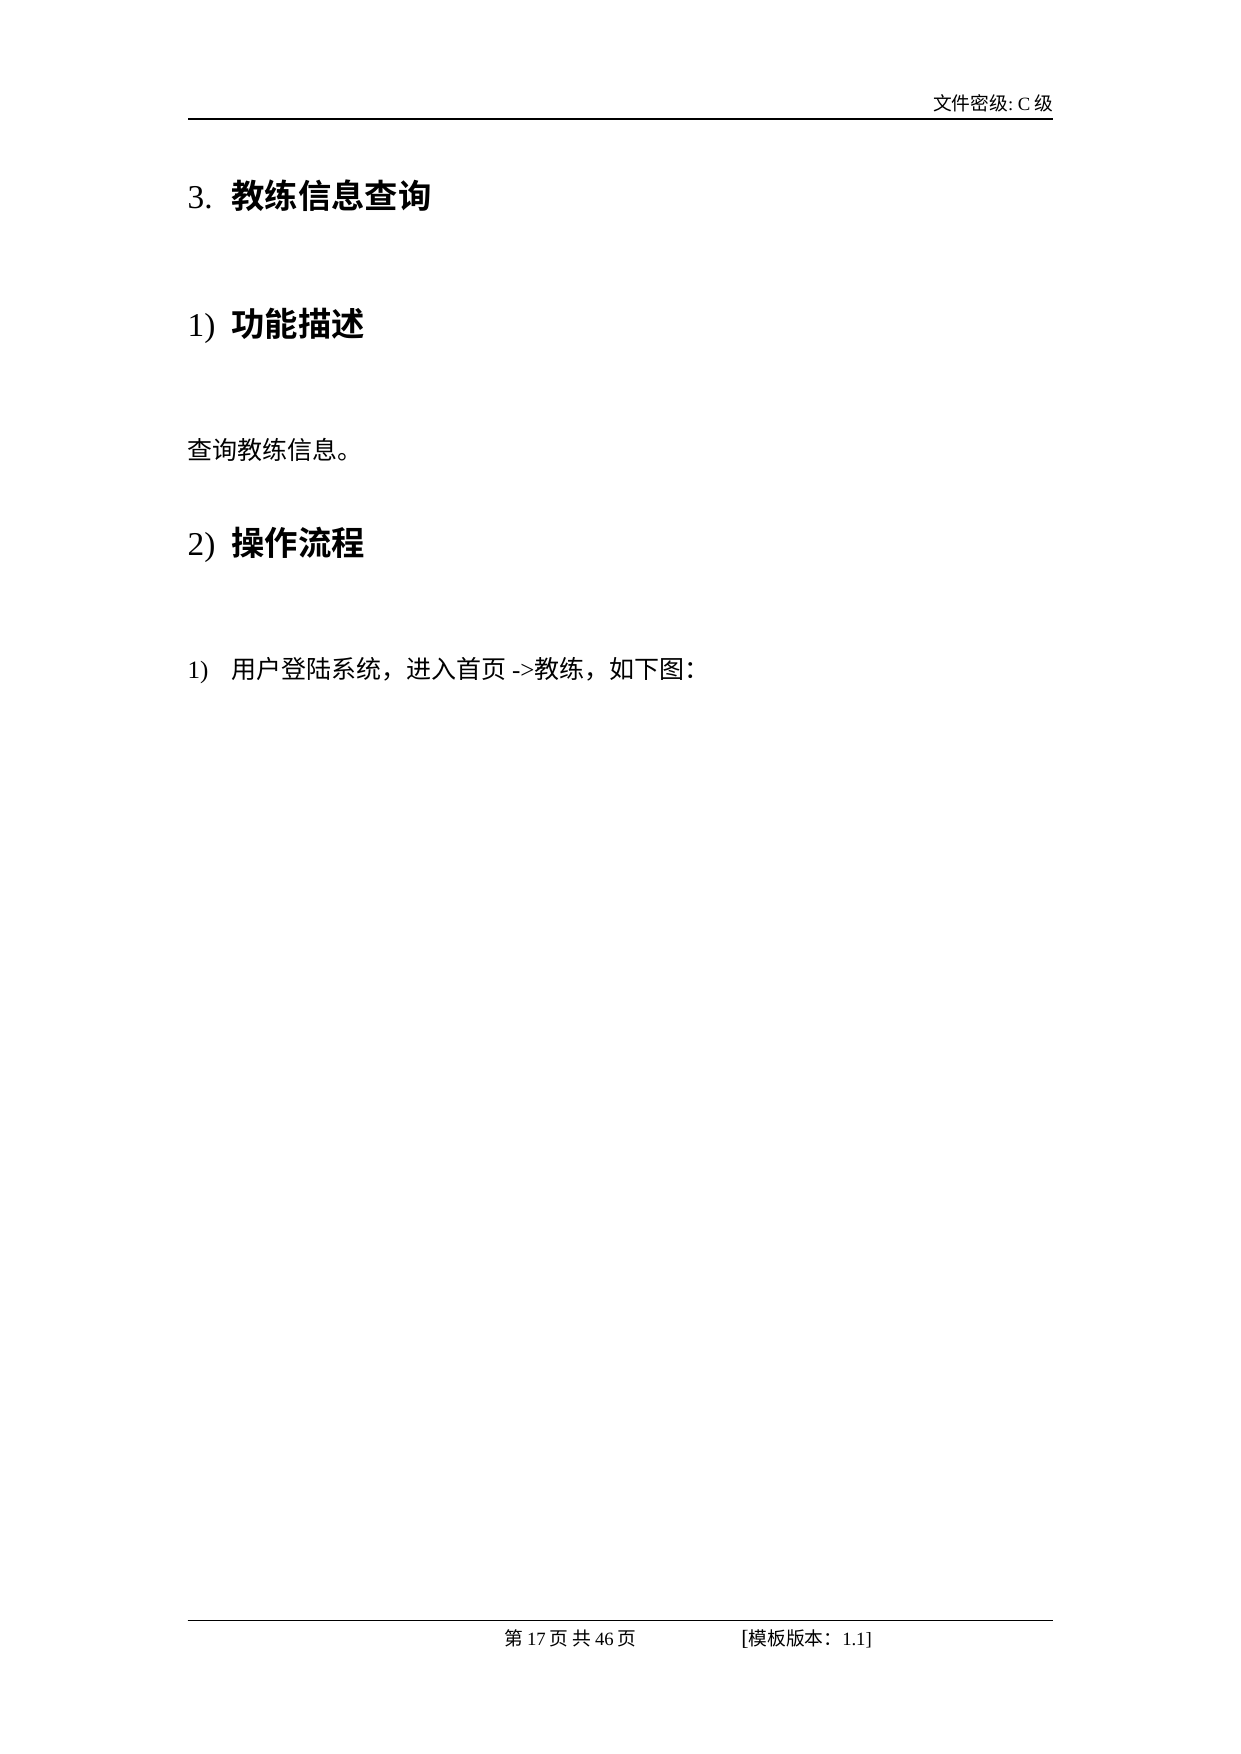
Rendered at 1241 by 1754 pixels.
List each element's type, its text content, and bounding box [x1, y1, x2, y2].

subtitle 教练信息查询 [187, 162, 1009, 227]
subtitle 功能描述 [187, 289, 1031, 354]
subtitle 操作流程 [187, 508, 1053, 573]
text 查询教练信息。 [187, 416, 1053, 481]
list 用户登陆系统，进入首页 ->教练，如下图： [187, 636, 1053, 701]
